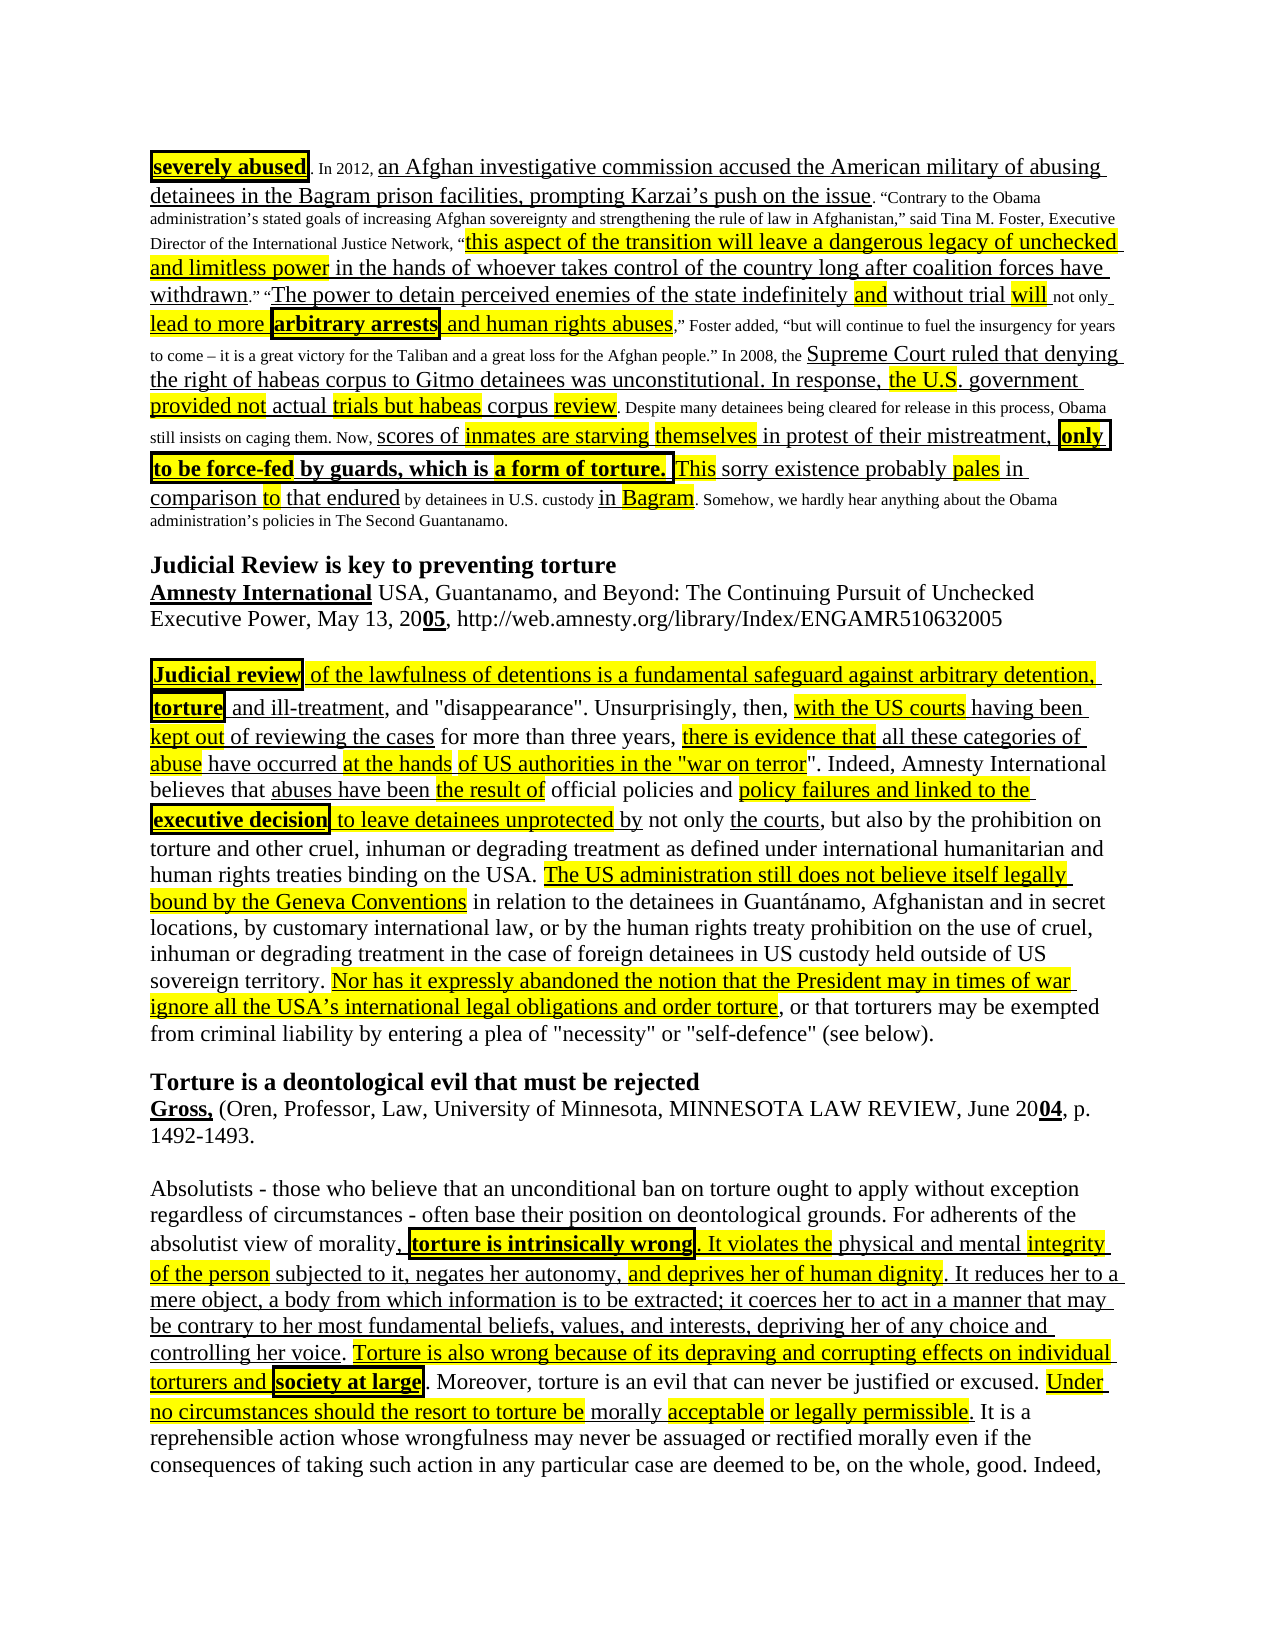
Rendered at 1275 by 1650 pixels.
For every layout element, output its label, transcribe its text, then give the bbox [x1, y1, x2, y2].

subtitle Torture is a deontological evil that must be rejected [150, 1067, 1125, 1096]
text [150, 1284, 1125, 1477]
text Gross, (Oren, Professor, Law, University of Minnesota, MINNESOTA LAW REVIEW, June 2004, p. 1492-1493. [150, 1096, 1125, 1148]
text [150, 150, 1125, 529]
subtitle Judicial Review is key to preventing torture [150, 550, 1125, 579]
text Amnesty International USA, Guantanamo, and Beyond: The Continuing Pursuit of Unchecked Executive Power, May 13, 2005, http://web.amnesty.org/library/Index/ENGAMR510632005 [150, 579, 1125, 632]
text Judicial review of the lawfulness of detentions is a fundamental safeguard against arbitrary detention, torture and ill-treatment, and "disappearance". Unsurprisingly, then, with the US courts having been kept out of reviewing the cases for more than three years, there is evidence that all these categories of abuse have occurred at the hands of US authorities in the "war on terror". Indeed, Amnesty International believes that abuses have been the result of official policies and policy failures and linked to the executive decision to leave detainees unprotected by not only the courts, but also by the prohibition on torture and other cruel, inhuman or degrading treatment as defined under international humanitarian and human rights treaties binding on the USA. The US administration still does not believe itself legally bound by the Geneva Conventions in relation to the detainees in Guantánamo, Afghanistan and in secret locations, by customary international law, or by the human rights treaty prohibition on the use of cruel, inhuman or degrading treatment in the case of foreign detainees in US custody held outside of US sovereign territory. Nor has it expressly abandoned the notion that the President may in times of war ignore all the USA’s international legal obligations and order torture, or that torturers may be exempted from criminal liability by entering a plea of "necessity" or "self-defence" (see below). [150, 658, 1125, 1046]
